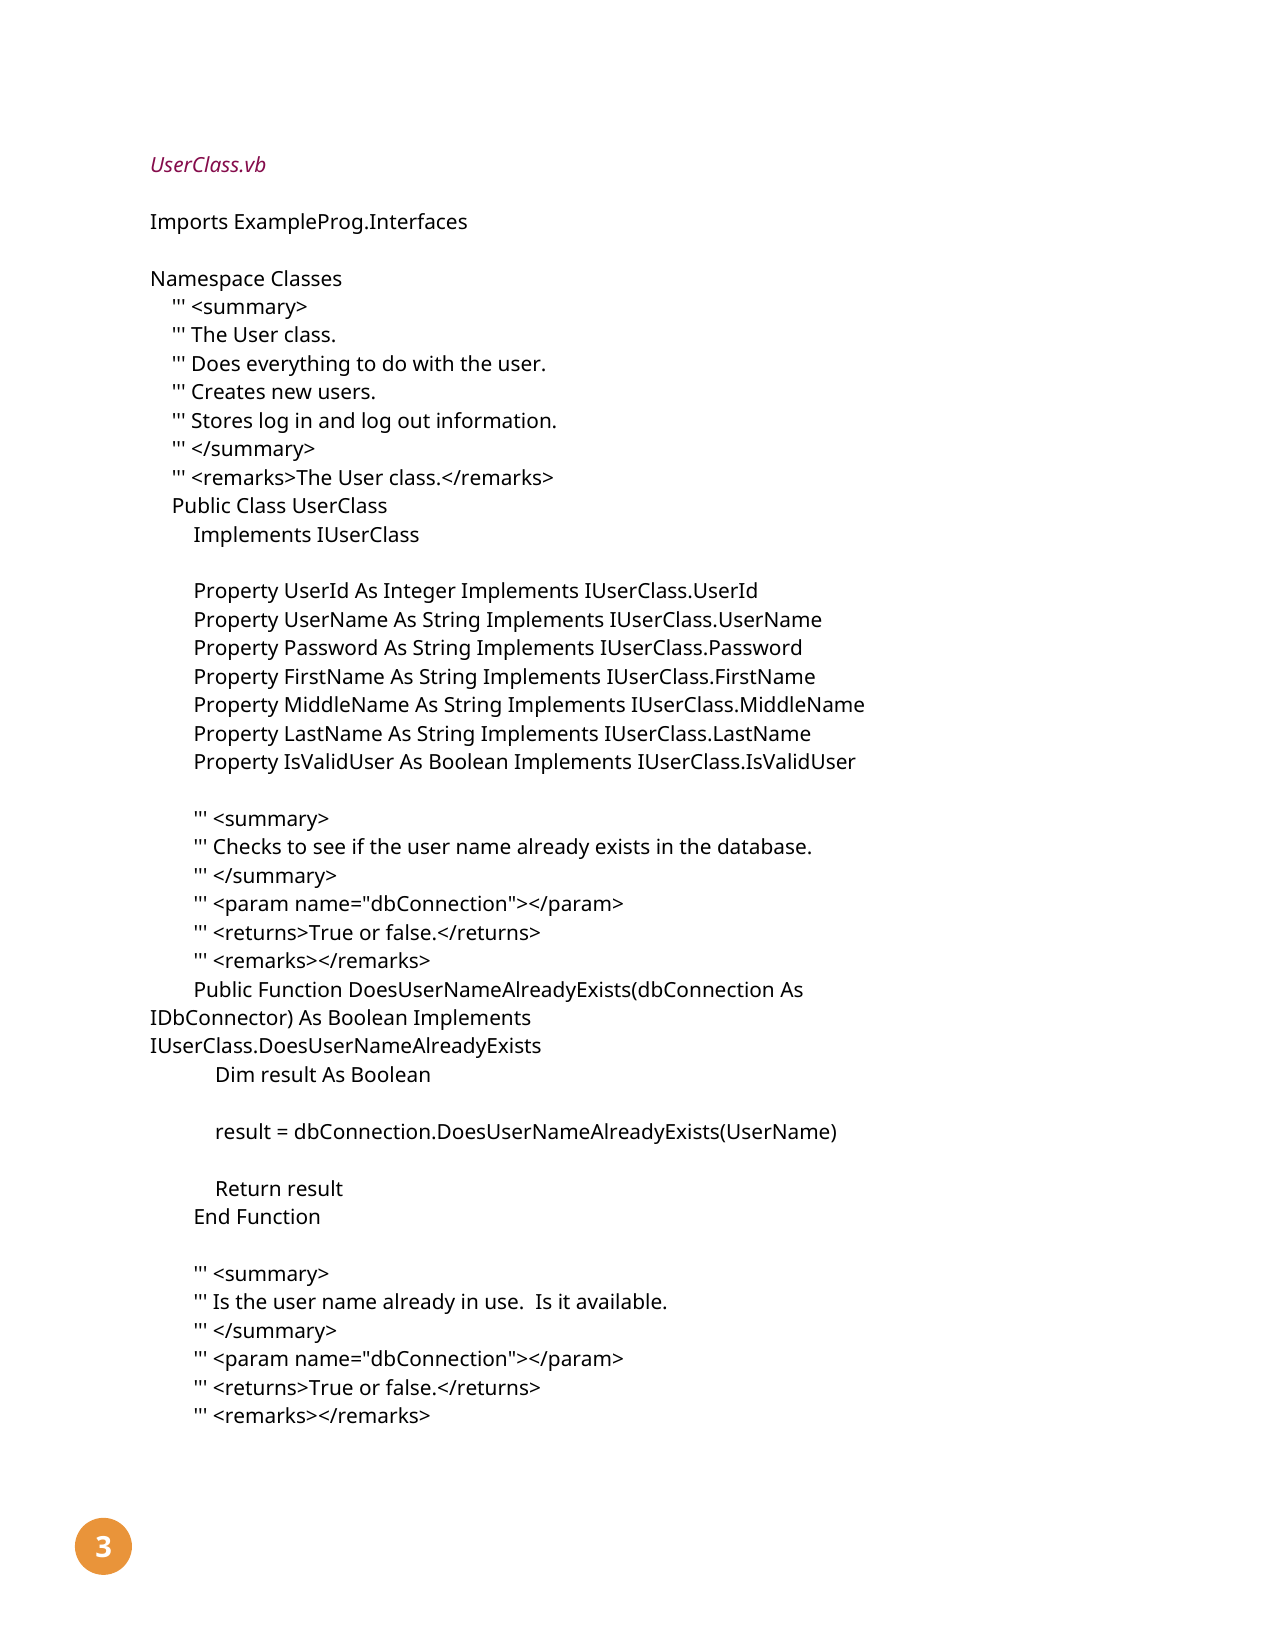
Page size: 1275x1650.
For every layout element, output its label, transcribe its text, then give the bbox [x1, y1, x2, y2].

text ''' The User class. [150, 321, 900, 349]
text Public Function DoesUserNameAlreadyExists(dbConnection As IDbConnector) As Boolean Implements IUserClass.DoesUserNameAlreadyExists [150, 975, 900, 1060]
text ''' Creates new users. [150, 377, 900, 406]
text ''' <remarks></remarks> [150, 1401, 900, 1430]
text Property Password As String Implements IUserClass.Password [150, 633, 900, 662]
text ''' </summary> [150, 434, 900, 463]
text Public Class UserClass [150, 491, 900, 520]
text ''' </summary> [150, 1316, 900, 1344]
subtitle UserClass.vb [150, 150, 900, 178]
text ''' <summary> [150, 1259, 900, 1287]
text ''' Stores log in and log out information. [150, 406, 900, 434]
text ''' <remarks></remarks> [150, 946, 900, 975]
text Imports ExampleProg.Interfaces [150, 207, 900, 235]
text ''' <returns>True or false.</returns> [150, 918, 900, 946]
text Property MiddleName As String Implements IUserClass.MiddleName [150, 690, 900, 719]
text ''' <param name="dbConnection"></param> [150, 889, 900, 918]
text ''' Is the user name already in use. Is it available. [150, 1287, 900, 1316]
text ''' <returns>True or false.</returns> [150, 1373, 900, 1401]
text Property UserId As Integer Implements IUserClass.UserId [150, 577, 900, 605]
text Return result [150, 1174, 900, 1202]
text ''' <remarks>The User class.</remarks> [150, 463, 900, 491]
text ''' <summary> [150, 804, 900, 832]
text ''' Checks to see if the user name already exists in the database. [150, 832, 900, 861]
text Namespace Classes [150, 264, 900, 292]
text Dim result As Boolean [150, 1060, 900, 1088]
text ''' Does everything to do with the user. [150, 349, 900, 377]
text Property LastName As String Implements IUserClass.LastName [150, 719, 900, 747]
text ''' <summary> [150, 292, 900, 321]
text ''' <param name="dbConnection"></param> [150, 1344, 900, 1373]
text Property FirstName As String Implements IUserClass.FirstName [150, 662, 900, 690]
text ''' </summary> [150, 861, 900, 889]
text Property IsValidUser As Boolean Implements IUserClass.IsValidUser [150, 747, 900, 776]
text result = dbConnection.DoesUserNameAlreadyExists(UserName) [150, 1117, 900, 1145]
text End Function [150, 1202, 900, 1231]
text Property UserName As String Implements IUserClass.UserName [150, 605, 900, 633]
text Implements IUserClass [150, 520, 900, 548]
